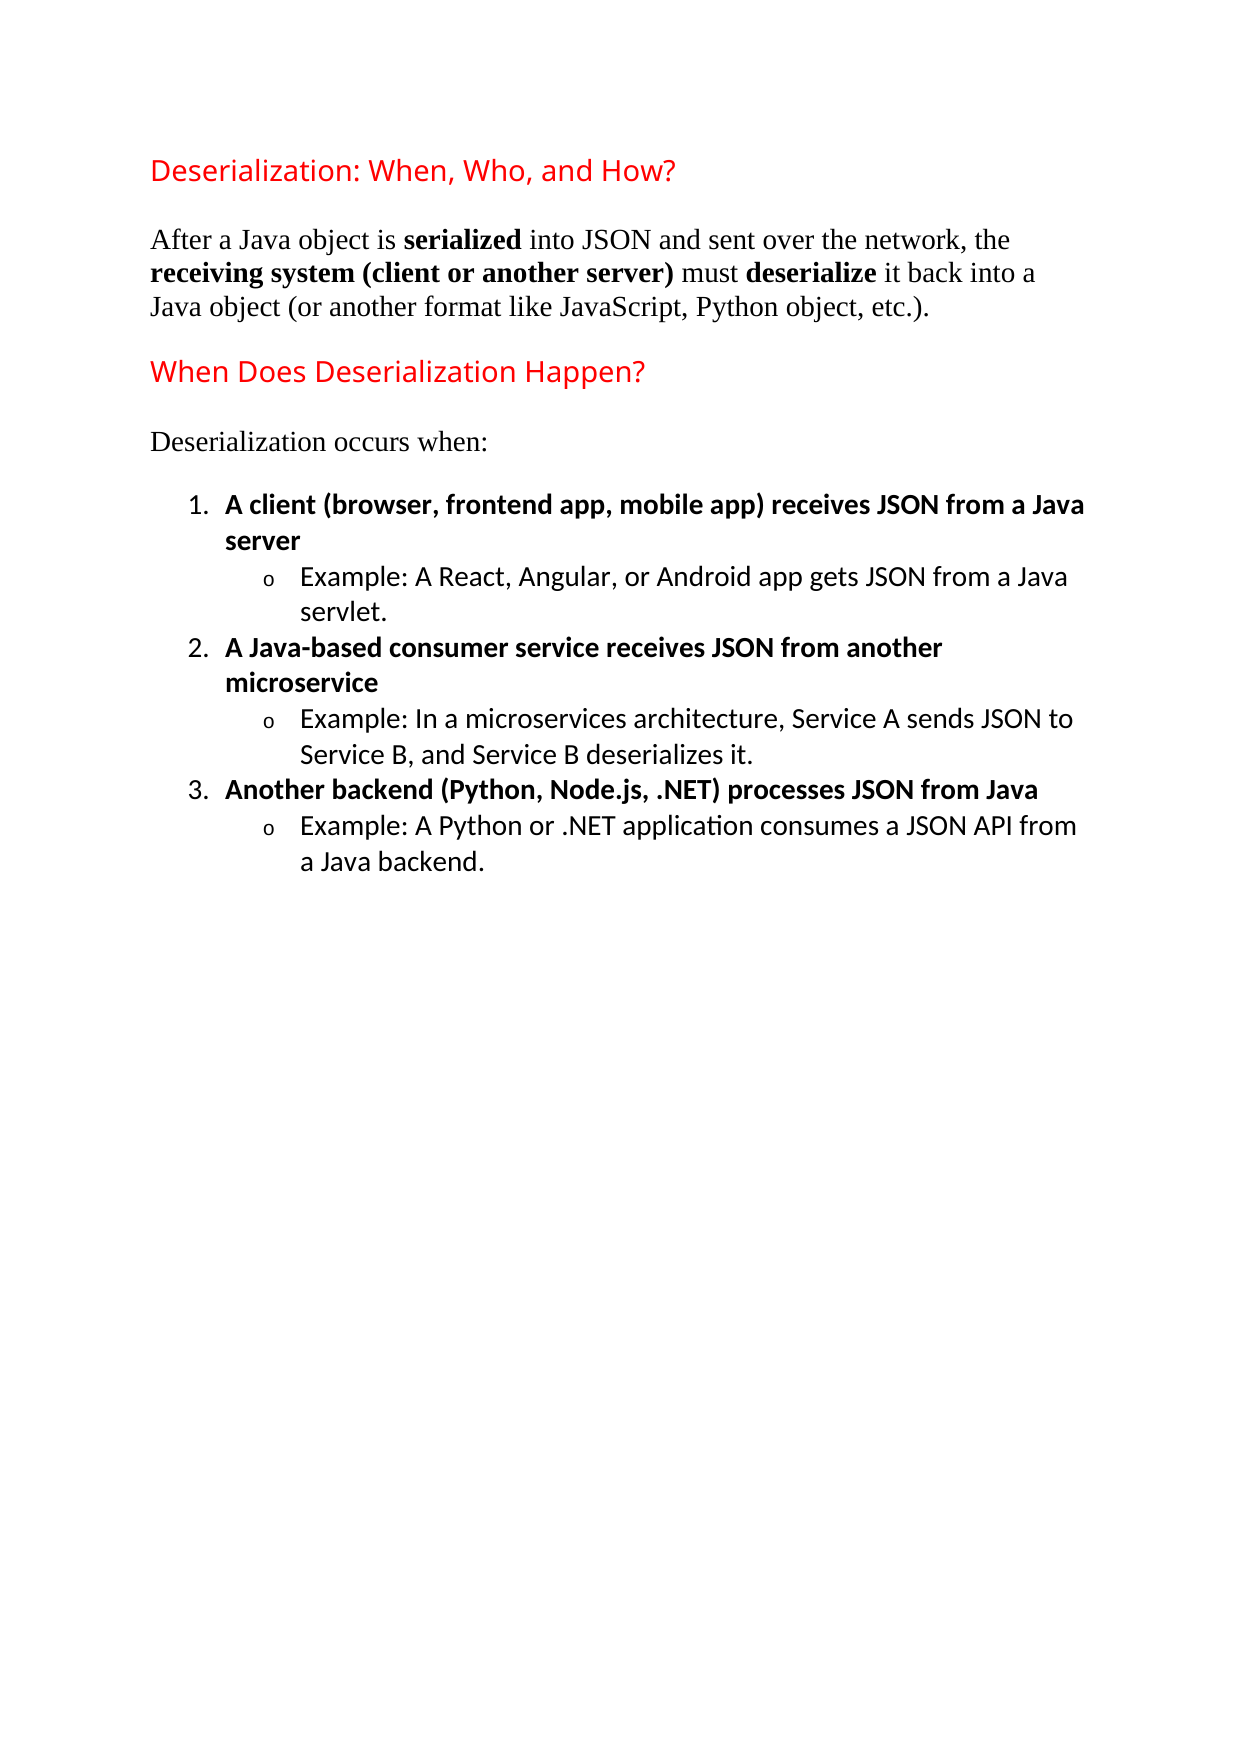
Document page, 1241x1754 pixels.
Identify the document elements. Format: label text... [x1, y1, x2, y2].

subtitle When Does Deserialization Happen? [150, 352, 1090, 391]
list Example: A React, Angular, or Android app gets JSON from a Java servlet. [262, 558, 1090, 629]
subtitle Deserialization: When, Who, and How? [150, 150, 1090, 190]
text After a Java object is serialized into JSON and sent over the network, the receiving system (client or another server) must deserialize it back into a Java object (or another format like JavaScript, Python object, etc.). [150, 222, 1090, 323]
list A Java-based consumer service receives JSON from another microservice [187, 629, 1090, 700]
list Example: A Python or .NET application consumes a JSON API from a Java backend. [262, 807, 1090, 878]
text Deserialization occurs when: [150, 424, 1090, 457]
list A client (browser, frontend app, mobile app) receives JSON from a Java server [187, 486, 1090, 558]
list Example: In a microservices architecture, Service A sends JSON to Service B, and Service B deserializes it. [262, 700, 1090, 771]
list Another backend (Python, Node.js, .NET) processes JSON from Java [187, 771, 1090, 807]
